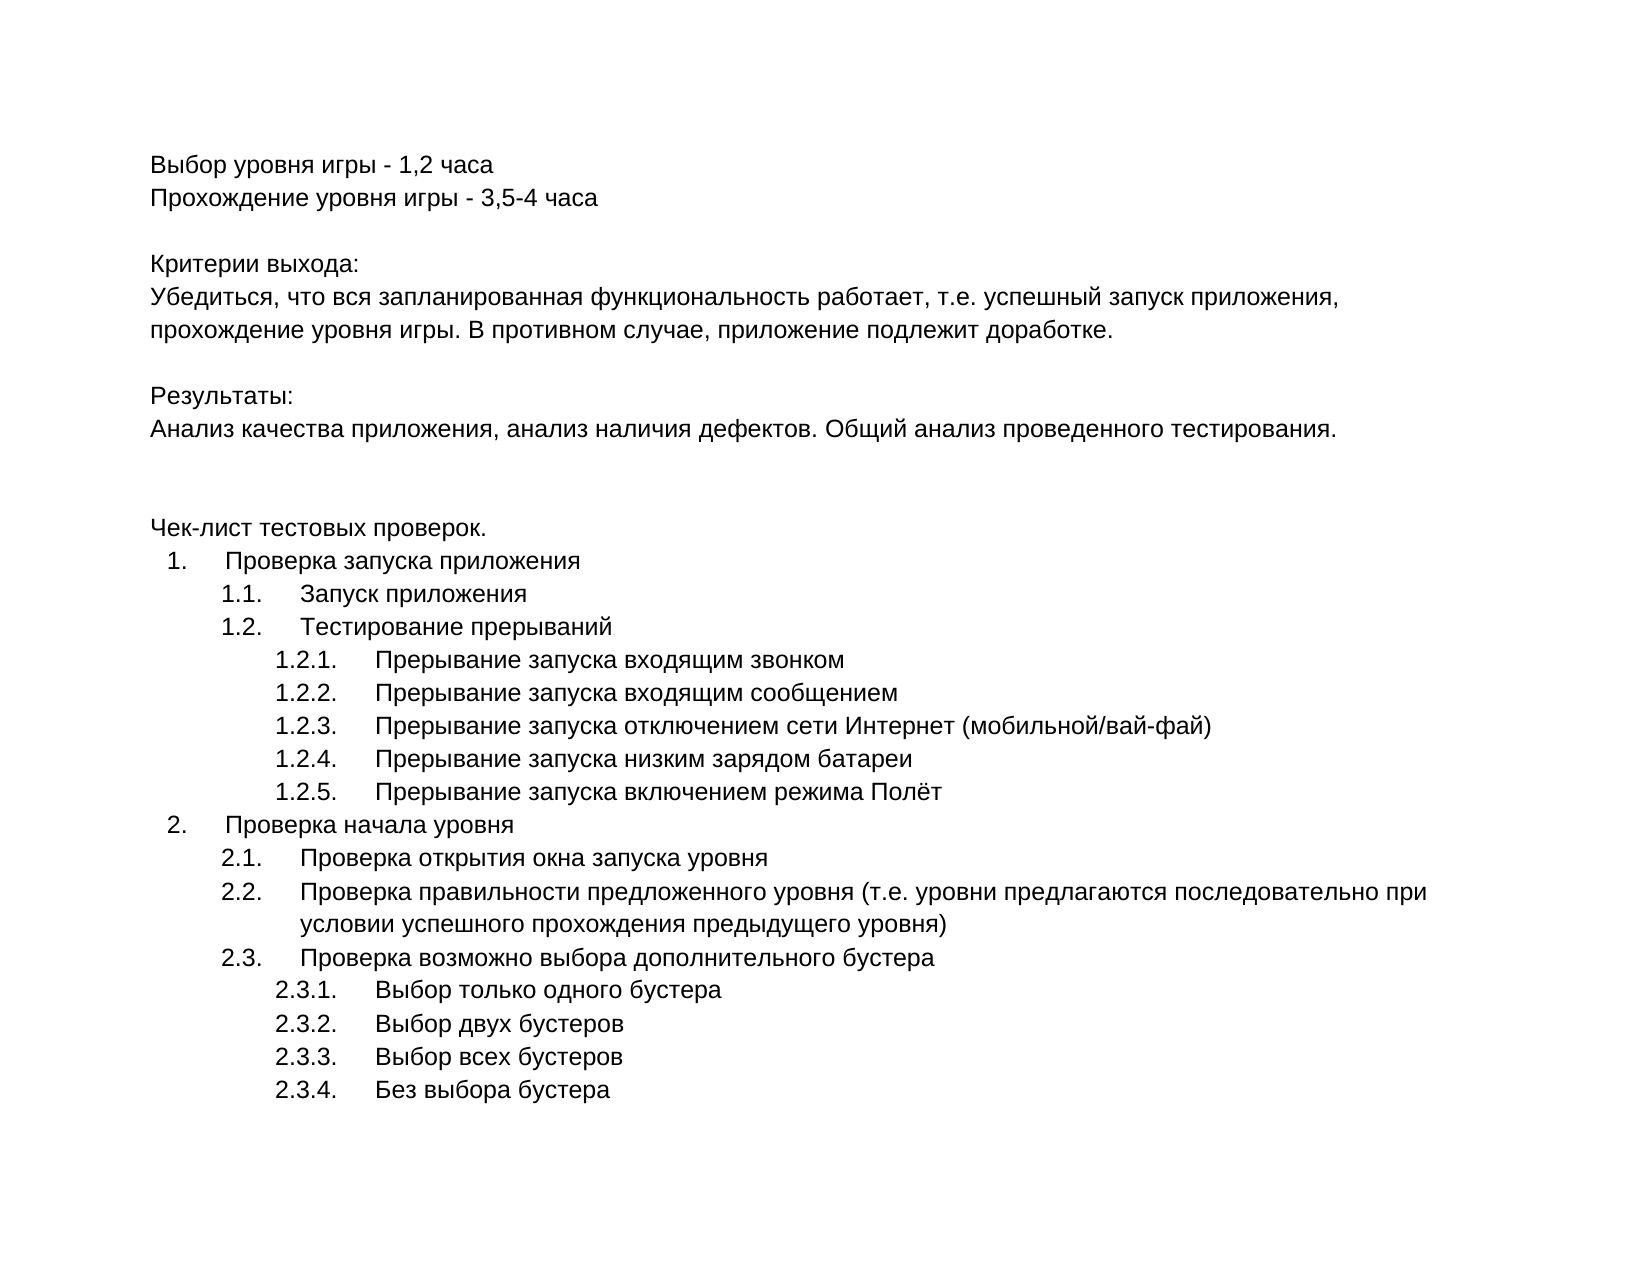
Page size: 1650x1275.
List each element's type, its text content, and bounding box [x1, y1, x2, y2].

list Проверка запуска приложения [187, 546, 1500, 575]
text Анализ качества приложения, анализ наличия дефектов. Общий анализ проведенного тестирования. [150, 414, 1500, 443]
list Проверка правильности предложенного уровня (т.е. уровни предлагаются последовательно при условии успешного прохождения предыдущего уровня) [262, 876, 1500, 938]
text Прохождение уровня игры - 3,5-4 часа [150, 183, 1500, 212]
list Тестирование прерываний [262, 612, 1500, 641]
text Выбор уровня игры - 1,2 часа [150, 150, 1500, 179]
list Выбор всех бустеров [337, 1042, 1500, 1070]
list Прерывание запуска низким зарядом батареи [337, 744, 1500, 773]
list Выбор только одного бустера [337, 976, 1500, 1004]
text Чек-лист тестовых проверок. [150, 513, 1500, 542]
list Прерывание запуска входящим звонком [337, 645, 1500, 674]
text Убедиться, что вся запланированная функциональность работает, т.е. успешный запуск приложения, прохождение уровня игры. В противном случае, приложение подлежит доработке. [150, 282, 1500, 344]
list Без выбора бустера [337, 1074, 1500, 1103]
list Проверка возможно выбора дополнительного бустера [262, 942, 1500, 971]
list Прерывание запуска включением режима Полёт [337, 777, 1500, 806]
text Результаты: [150, 381, 1500, 410]
list Проверка открытия окна запуска уровня [262, 843, 1500, 872]
list Выбор двух бустеров [337, 1008, 1500, 1037]
list Проверка начала уровня [187, 810, 1500, 839]
text Критерии выхода: [150, 249, 1500, 278]
list Прерывание запуска отключением сети Интернет (мобильной/вай-фай) [337, 711, 1500, 740]
list Прерывание запуска входящим сообщением [337, 678, 1500, 707]
list Запуск приложения [262, 579, 1500, 608]
